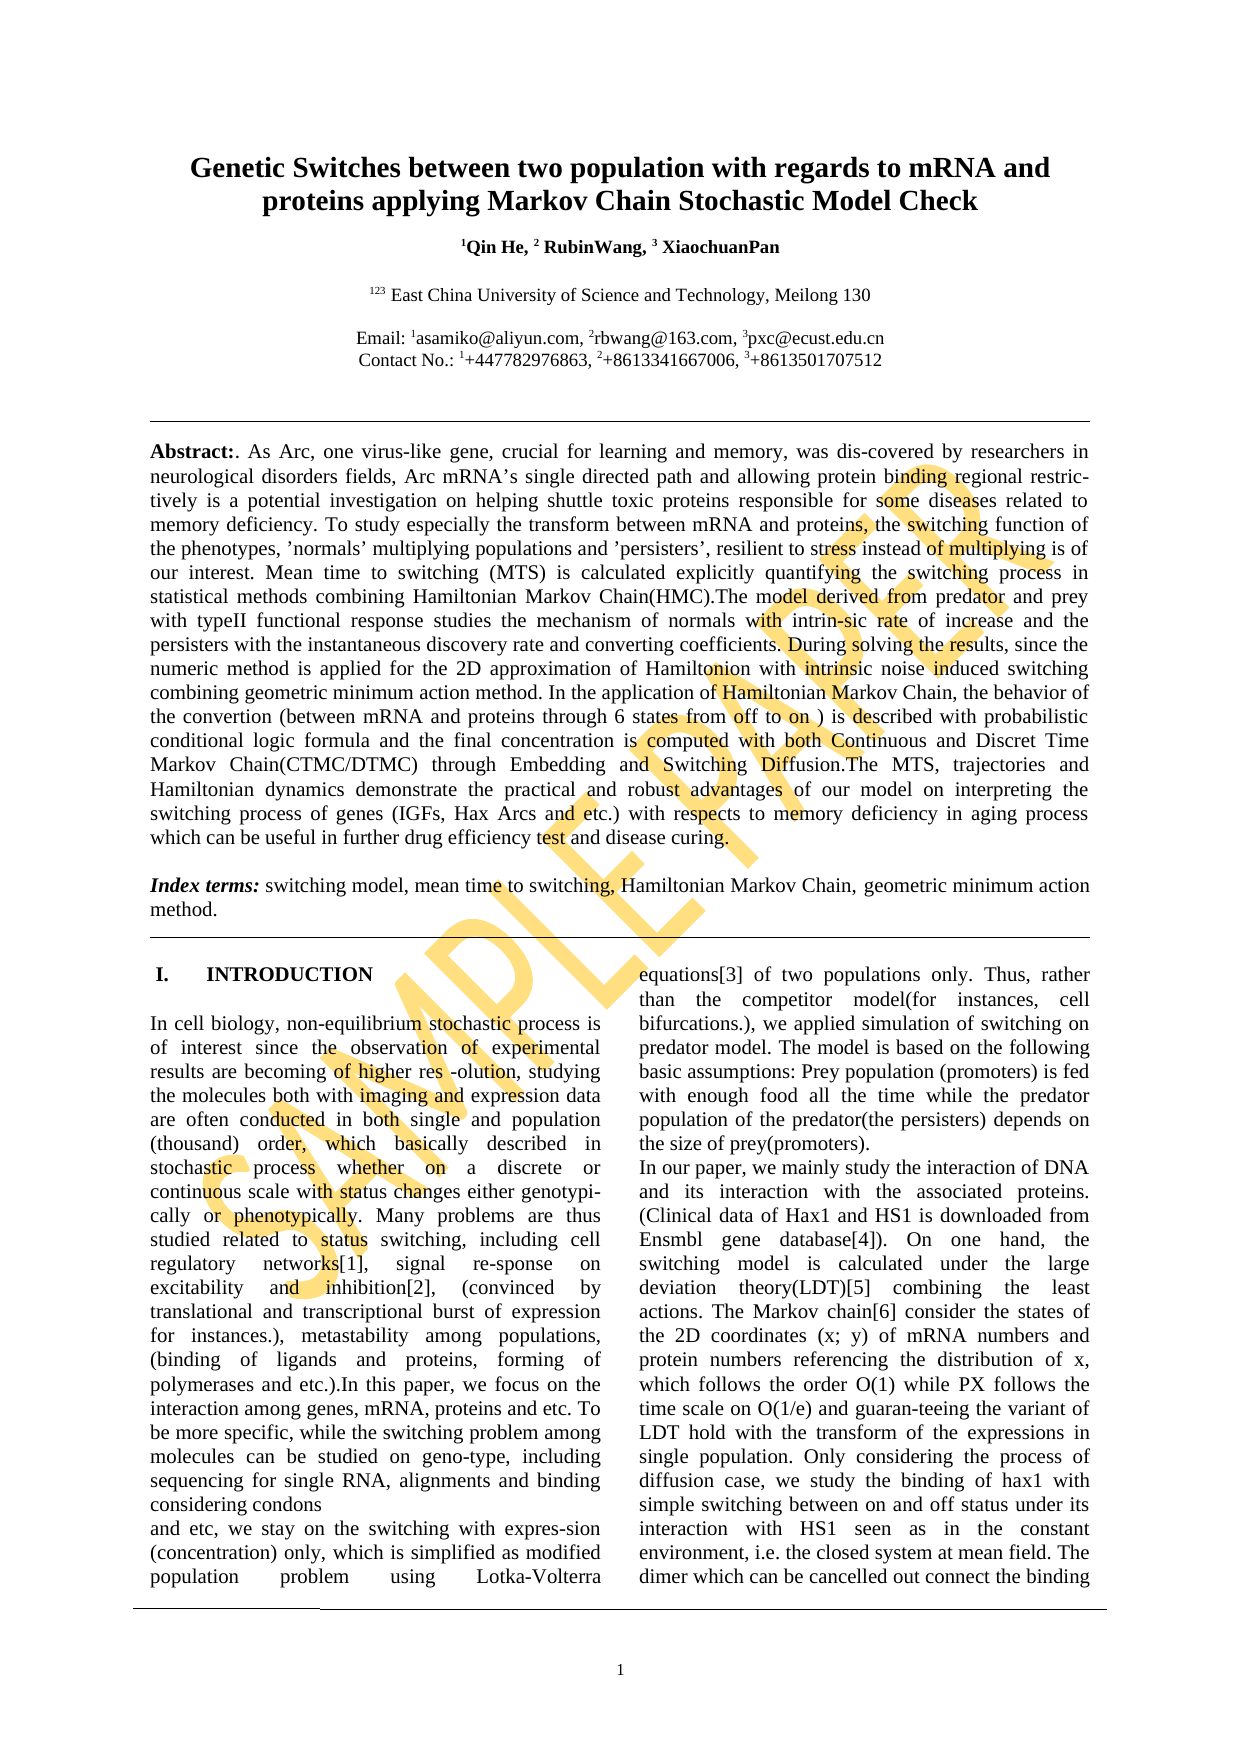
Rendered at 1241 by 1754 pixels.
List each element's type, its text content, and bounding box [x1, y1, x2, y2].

text and etc, we stay on the switching with expres-sion (concentration) only, which is simplified as modified population problem using Lotka-Volterra equations[3] of two populations only. Thus, rather than the competitor model(for instances, cell bifurcations.), we applied simulation of switching on predator model. The model is based on the following basic assumptions: Prey population (promoters) is fed with enough food all the time while the predator population of the predator(the persisters) depends on the size of prey(promoters). [639, 962, 1090, 1155]
text and etc, we stay on the switching with expres-sion (concentration) only, which is simplified as modified population problem using Lotka-Volterra equations[3] of two populations only. Thus, rather than the competitor model(for instances, cell bifurcations.), we applied simulation of switching on predator model. The model is based on the following basic assumptions: Prey population (promoters) is fed with enough food all the time while the predator population of the predator(the persisters) depends on the size of prey(promoters). [150, 1516, 601, 1588]
text Abstract:. As Arc, one virus-like gene, crucial for learning and memory, was dis-covered by researchers in neurological disorders fields, Arc mRNA’s single directed path and allowing protein binding regional restric-tively is a potential investigation on helping shuttle toxic proteins responsible for some diseases related to memory deficiency. To study especially the transform between mRNA and proteins, the switching function of the phenotypes, ’normals’ multiplying populations and ’persisters’, resilient to stress instead of multiplying is of our interest. Mean time to switching (MTS) is calculated explicitly quantifying the switching process in statistical methods combining Hamiltonian Markov Chain(HMC).The model derived from predator and prey with typeII functional response studies the mechanism of normals with intrin-sic rate of increase and the persisters with the instantaneous discovery rate and converting coefficients. During solving the results, since the numeric method is applied for the 2D approximation of Hamiltonion with intrinsic noise induced switching combining geometric minimum action method. In the application of Hamiltonian Markov Chain, the behavior of the convertion (between mRNA and proteins through 6 states from off to on ) is described with probabilistic conditional logic formula and the final concentration is computed with both Continuous and Discret Time Markov Chain(CTMC/DTMC) through Embedding and Switching Diffusion.The MTS, trajectories and Hamiltonian dynamics demonstrate the practical and robust advantages of our model on interpreting the switching process of genes (IGFs, Hax Arcs and etc.) with respects to memory deficiency in aging process which can be useful in further drug efficiency test and disease curing. [150, 438, 1090, 849]
text 123 East China University of Science and Technology, Meilong 130 [150, 284, 1090, 306]
text 1Qin He, 2 RubinWang, 3 XiaochuanPan [150, 236, 1090, 258]
text Email: 1asamiko@aliyun.com, 2rbwang@163.com, 3pxc@ecust.edu.cn [150, 327, 1090, 349]
text Genetic Switches between two population with regards to mRNA and proteins applying Markov Chain Stochastic Model Check [150, 150, 1090, 217]
text Contact No.: 1+447782976863, 2+8613341667006, 3+8613501707512 [150, 349, 1090, 370]
text In cell biology, non-equilibrium stochastic process is of interest since the observation of experimental results are becoming of higher res -olution, studying the molecules both with imaging and expression data are often conducted in both single and population (thousand) order, which basically described in stochastic process whether on a discrete or continuous scale with status changes either genotypi-cally or phenotypically. Many problems are thus studied related to status switching, including cell regulatory networks[1], signal re-sponse on excitability and inhibition[2], (convinced by translational and transcriptional burst of expression for instances.), metastability among populations, (binding of ligands and proteins, forming of polymerases and etc.).In this paper, we focus on the interaction among genes, mRNA, proteins and etc. To be more specific, while the switching problem among molecules can be studied on geno-type, including sequencing for single RNA, alignments and binding considering condons [150, 1011, 601, 1516]
list INTRODUCTION [169, 962, 601, 986]
text Index terms: switching model, mean time to switching, Hamiltonian Markov Chain, geometric minimum action method. [150, 873, 1090, 921]
